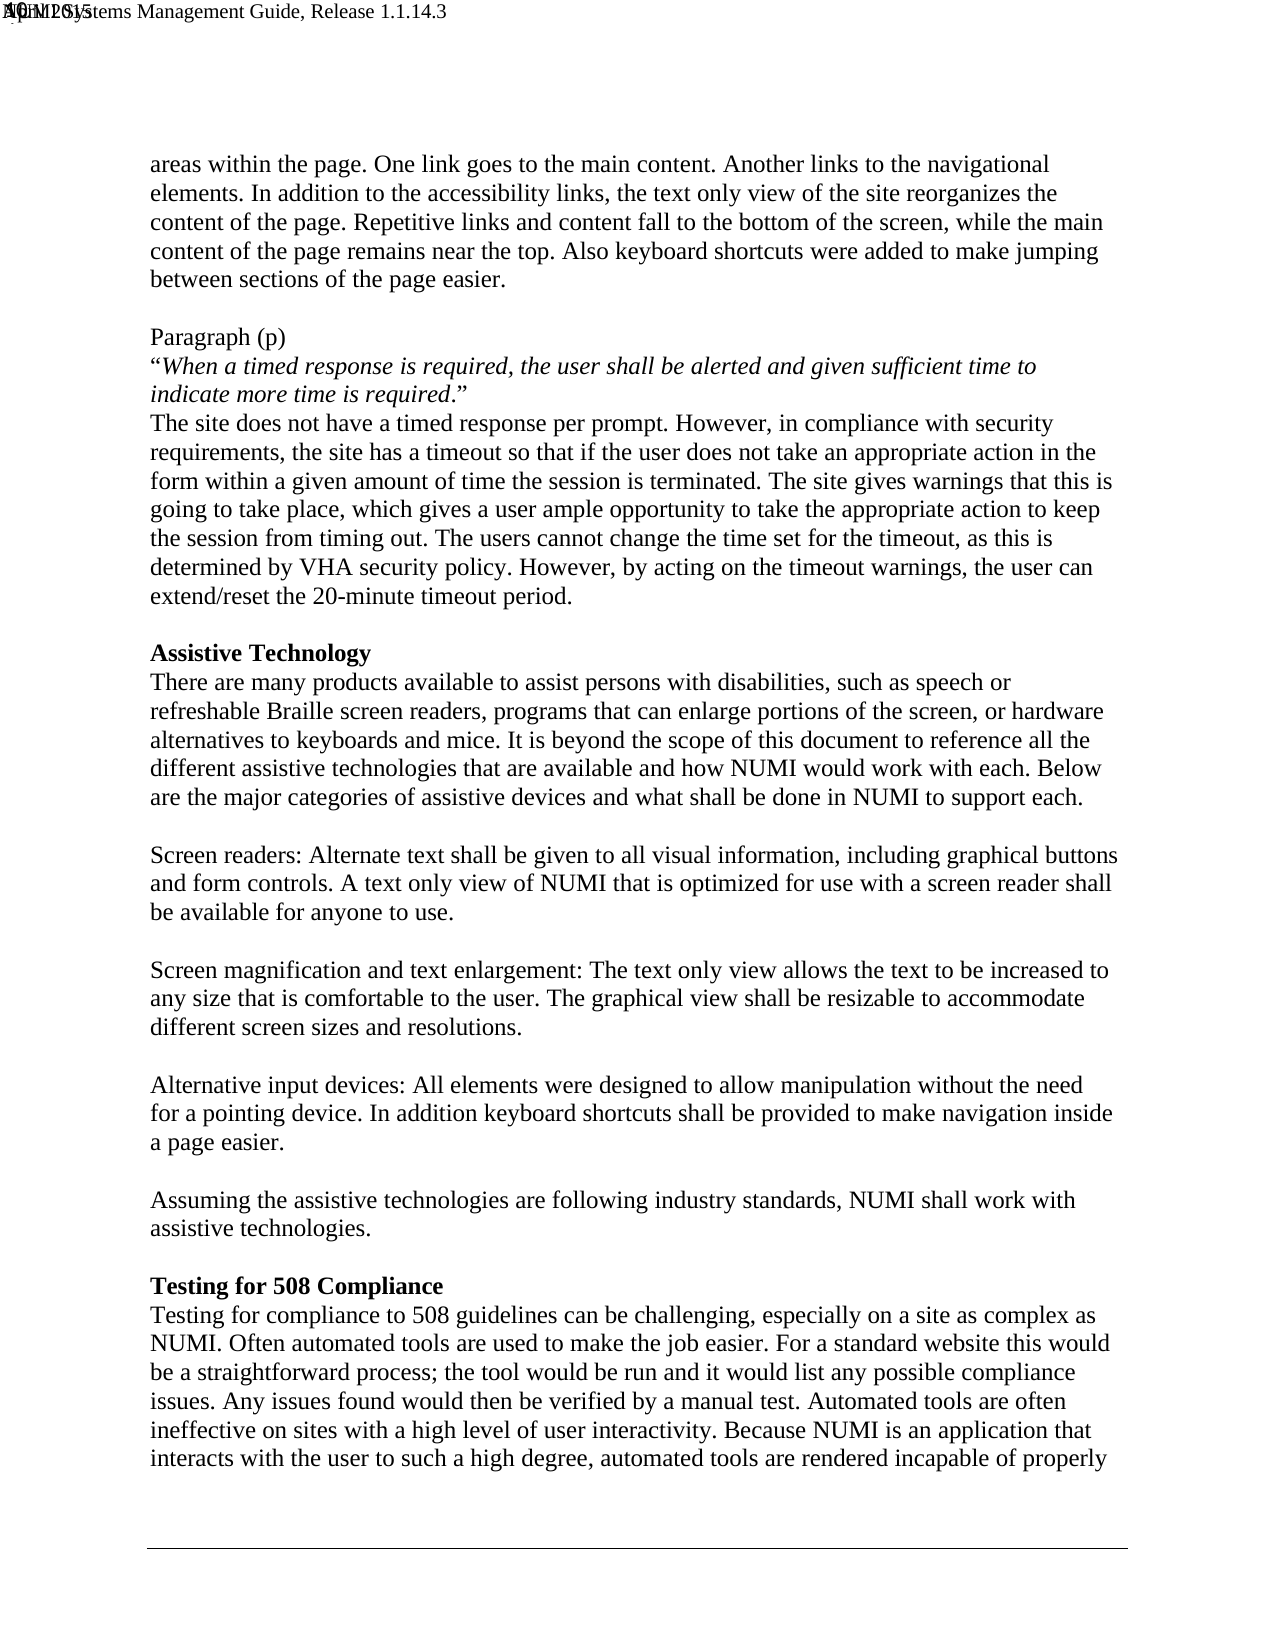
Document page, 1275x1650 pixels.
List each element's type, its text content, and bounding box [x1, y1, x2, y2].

text Paragraph (p) [150, 322, 1139, 351]
text areas within the page. One link goes to the main content. Another links to the navigational elements. In addition to the accessibility links, the text only view of the site reorganizes the content of the page. Repetitive links and content fall to the bottom of the screen, while the main content of the page remains near the top. Also keyboard shortcuts were added to make jumping between sections of the page easier. [150, 149, 1112, 293]
text Screen magnification and text enlargement: The text only view allows the text to be increased to any size that is comfortable to the user. The graphical view shall be resizable to accommodate different screen sizes and resolutions. [150, 955, 1116, 1041]
text The site does not have a timed response per prompt. However, in compliance with security requirements, the site has a timeout so that if the user does not take an appropriate action in the form within a given amount of time the session is terminated. The site gives warnings that this is going to take place, which gives a user ample opportunity to take the appropriate action to keep the session from timing out. The users cannot change the time set for the timeout, as this is determined by VHA security policy. However, by acting on the timeout warnings, the user can extend/reset the 20-minute timeout period. [150, 408, 1116, 609]
text Alternative input devices: All elements were designed to allow manipulation without the need for a pointing device. In addition keyboard shortcuts shall be provided to make navigation inside a page easier. [150, 1070, 1113, 1156]
subtitle Testing for 508 Compliance [150, 1271, 1117, 1300]
text Assuming the assistive technologies are following industry standards, NUMI shall work with assistive technologies. [150, 1185, 1116, 1242]
text There are many products available to assist persons with disabilities, such as speech or refreshable Braille screen readers, programs that can enlarge portions of the screen, or hardware alternatives to keyboards and mice. It is beyond the scope of this document to reference all the different assistive technologies that are available and how NUMI would work with each. Below are the major categories of assistive devices and what shall be done in NUMI to support each. [150, 667, 1112, 811]
text Testing for compliance to 508 guidelines can be challenging, especially on a site as complex as NUMI. Often automated tools are used to make the job easier. For a standard website this would be a straightforward process; the tool would be run and it would list any possible compliance issues. Any issues found would then be verified by a manual test. Automated tools are often ineffective on sites with a high level of user interactivity. Because NUMI is an application that interacts with the user to such a high degree, automated tools are rendered incapable of properly [150, 1300, 1116, 1472]
text Screen readers: Alternate text shall be given to all visual information, including graphical buttons and form controls. A text only view of NUMI that is optimized for use with a screen reader shall be available for anyone to use. [150, 840, 1121, 926]
subtitle Assistive Technology [150, 638, 1139, 667]
text “When a timed response is required, the user shall be alerted and given sufficient time to indicate more time is required.” [150, 351, 1110, 408]
